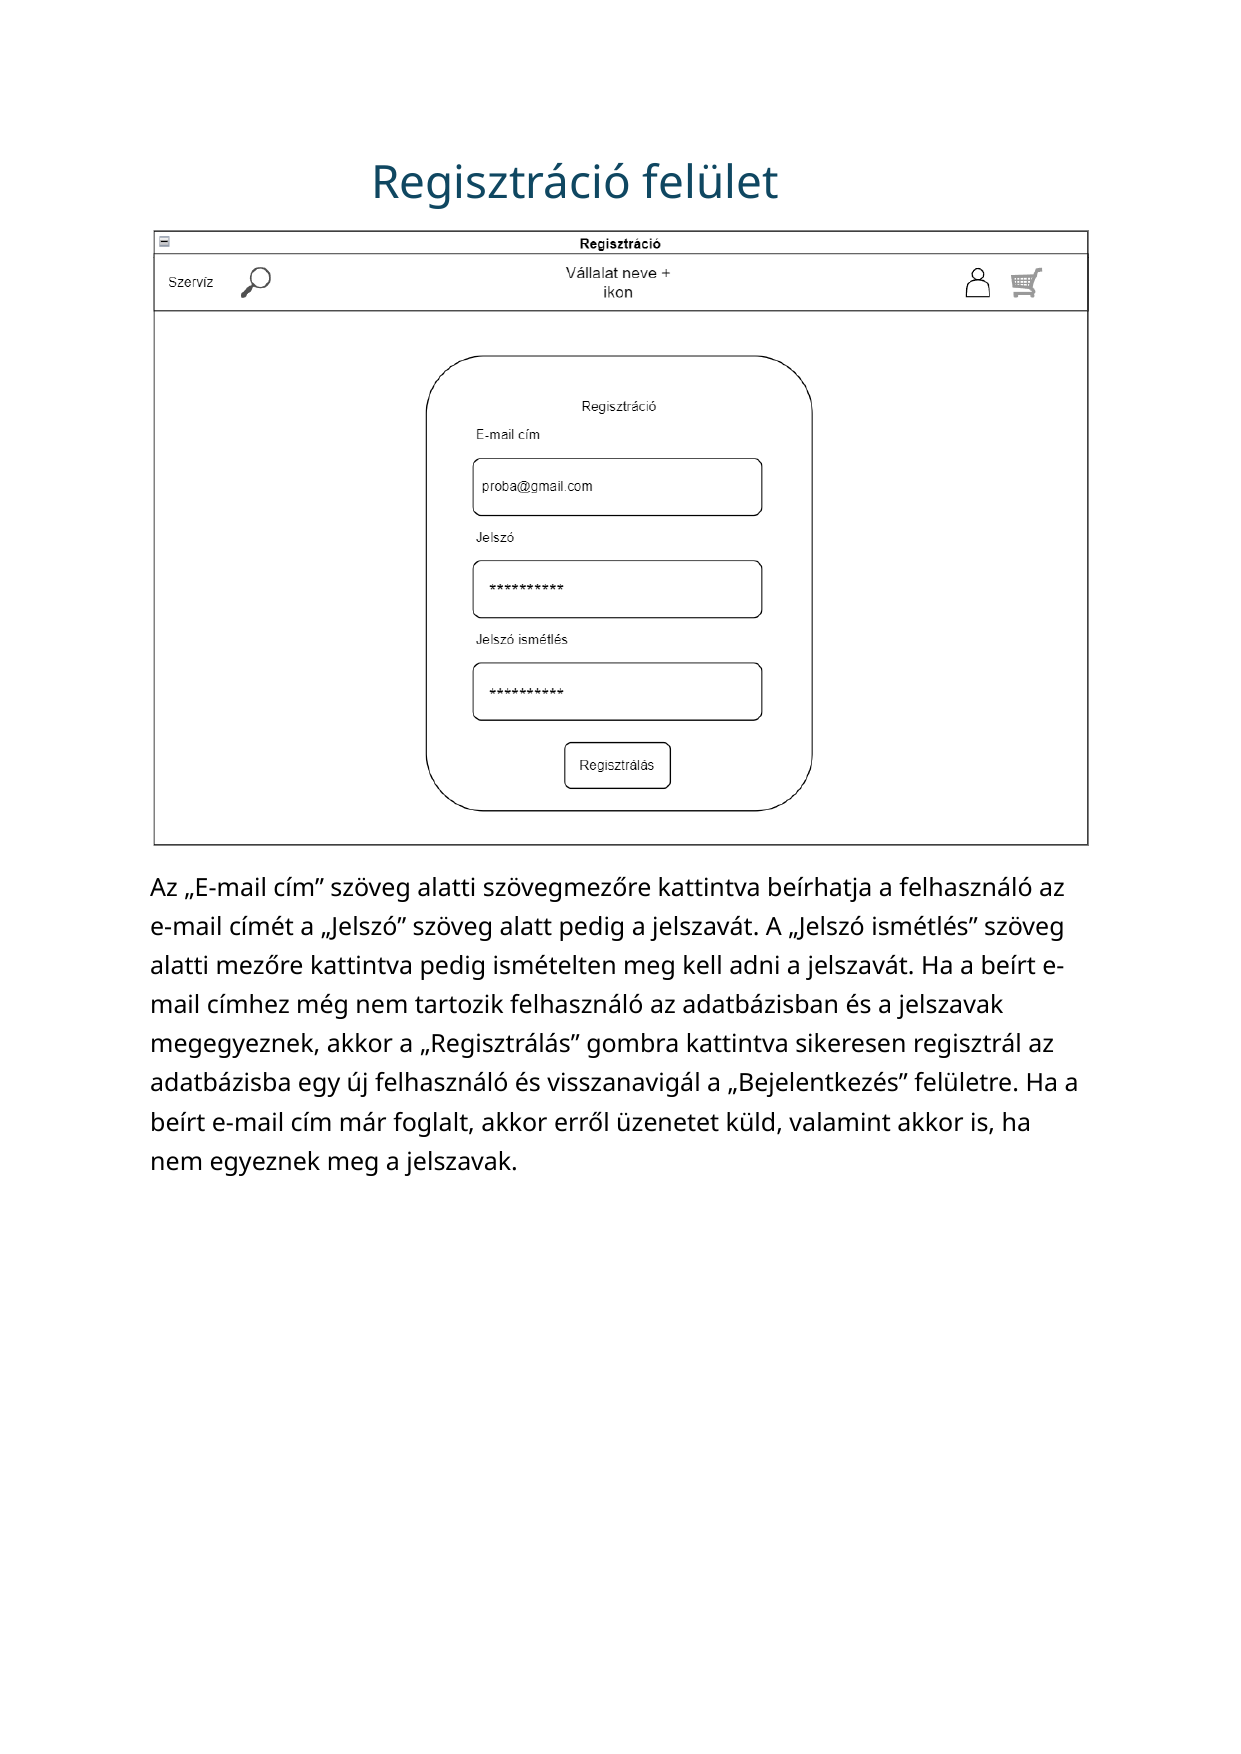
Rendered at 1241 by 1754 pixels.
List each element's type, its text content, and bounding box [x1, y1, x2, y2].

subtitle Regisztráció felület [297, 150, 1090, 212]
picture [150, 230, 1091, 848]
text Az „E-mail cím” szöveg alatti szövegmezőre kattintva beírhatja a felhasználó az e-mail címét a „Jelszó” szöveg alatt pedig a jelszavát. A „Jelszó ismétlés” szöveg alatti mezőre kattintva pedig ismételten meg kell adni a jelszavát. Ha a beírt e-mail címhez még nem tartozik felhasználó az adatbázisban és a jelszavak megegyeznek, akkor a „Regisztrálás” gombra kattintva sikeresen regisztrál az adatbázisba egy új felhasználó és visszanavigál a „Bejelentkezés” felületre. Ha a beírt e-mail cím már foglalt, akkor erről üzenetet küld, valamint akkor is, ha nem egyeznek meg a jelszavak. [150, 869, 1090, 1177]
